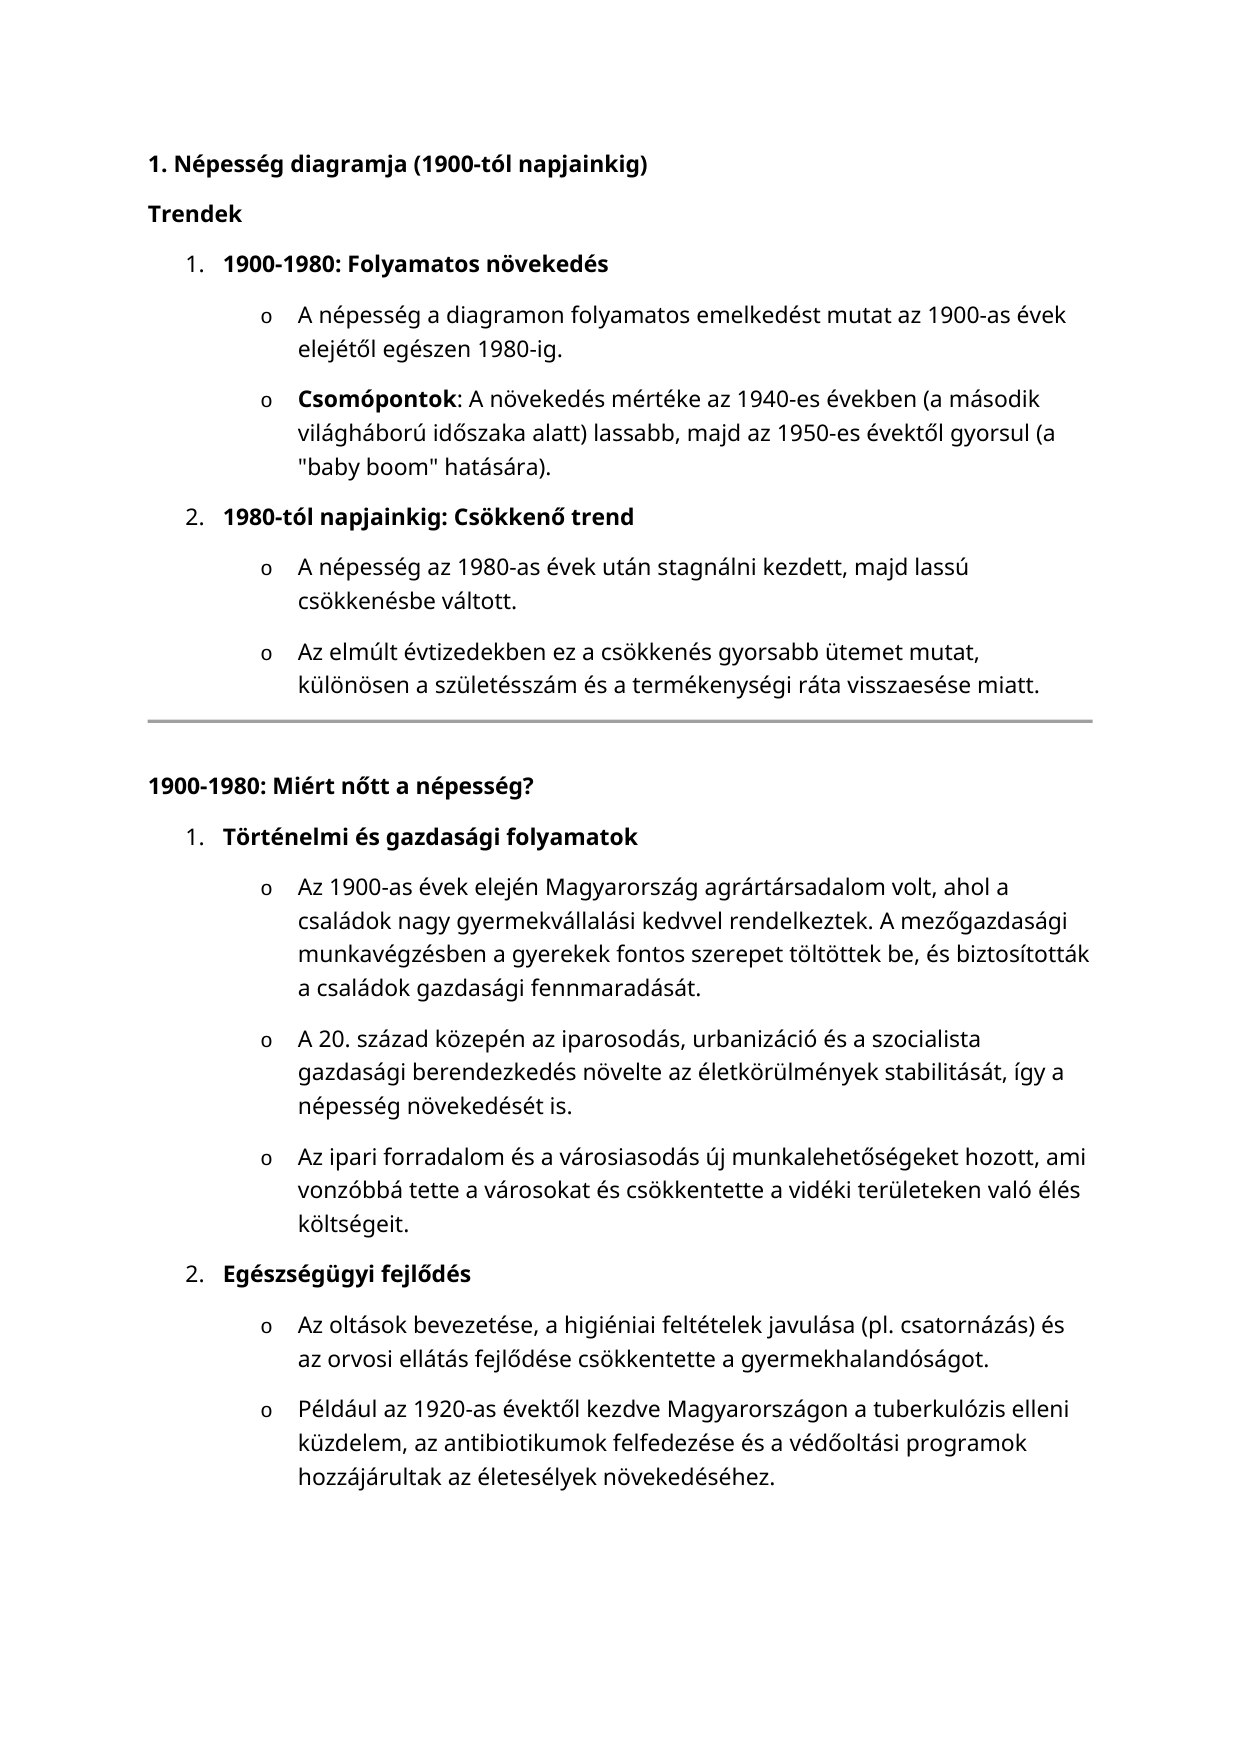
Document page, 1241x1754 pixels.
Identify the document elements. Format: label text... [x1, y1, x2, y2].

list 1980-tól napjainkig: Csökkenő trend [185, 501, 1093, 532]
list Egészségügyi fejlődés [185, 1258, 1093, 1290]
list Az elmúlt évtizedekben ez a csökkenés gyorsabb ütemet mutat, különösen a születésszám és a termékenységi ráta visszaesése miatt. [260, 636, 1093, 701]
text 1900-1980: Miért nőtt a népesség? [148, 770, 1093, 801]
list 1900-1980: Folyamatos növekedés [185, 248, 1093, 280]
list A népesség a diagramon folyamatos emelkedést mutat az 1900-as évek elejétől egészen 1980-ig. [260, 299, 1093, 364]
list Az 1900-as évek elején Magyarország agrártársadalom volt, ahol a családok nagy gyermekvállalási kedvvel rendelkeztek. A mezőgazdasági munkavégzésben a gyerekek fontos szerepet töltöttek be, és biztosították a családok gazdasági fennmaradását. [260, 871, 1093, 1003]
list A 20. század közepén az iparosodás, urbanizáció és a szocialista gazdasági berendezkedés növelte az életkörülmények stabilitását, így a népesség növekedését is. [260, 1023, 1093, 1121]
list Az oltások bevezetése, a higiéniai feltételek javulása (pl. csatornázás) és az orvosi ellátás fejlődése csökkentette a gyermekhalandóságot. [260, 1309, 1093, 1374]
list Az ipari forradalom és a városiasodás új munkalehetőségeket hozott, ami vonzóbbá tette a városokat és csökkentette a vidéki területeken való élés költségeit. [260, 1141, 1093, 1239]
text 1. Népesség diagramja (1900-tól napjainkig) [148, 148, 1093, 179]
list Például az 1920-as évektől kezdve Magyarországon a tuberkulózis elleni küzdelem, az antibiotikumok felfedezése és a védőoltási programok hozzájárultak az életesélyek növekedéséhez. [260, 1393, 1093, 1492]
text Trendek [148, 198, 1093, 229]
list Csomópontok: A növekedés mértéke az 1940-es években (a második világháború időszaka alatt) lassabb, majd az 1950-es évektől gyorsul (a "baby boom" hatására). [260, 383, 1093, 482]
list A népesség az 1980-as évek után stagnálni kezdett, majd lassú csökkenésbe váltott. [260, 551, 1093, 616]
list Történelmi és gazdasági folyamatok [185, 821, 1093, 852]
